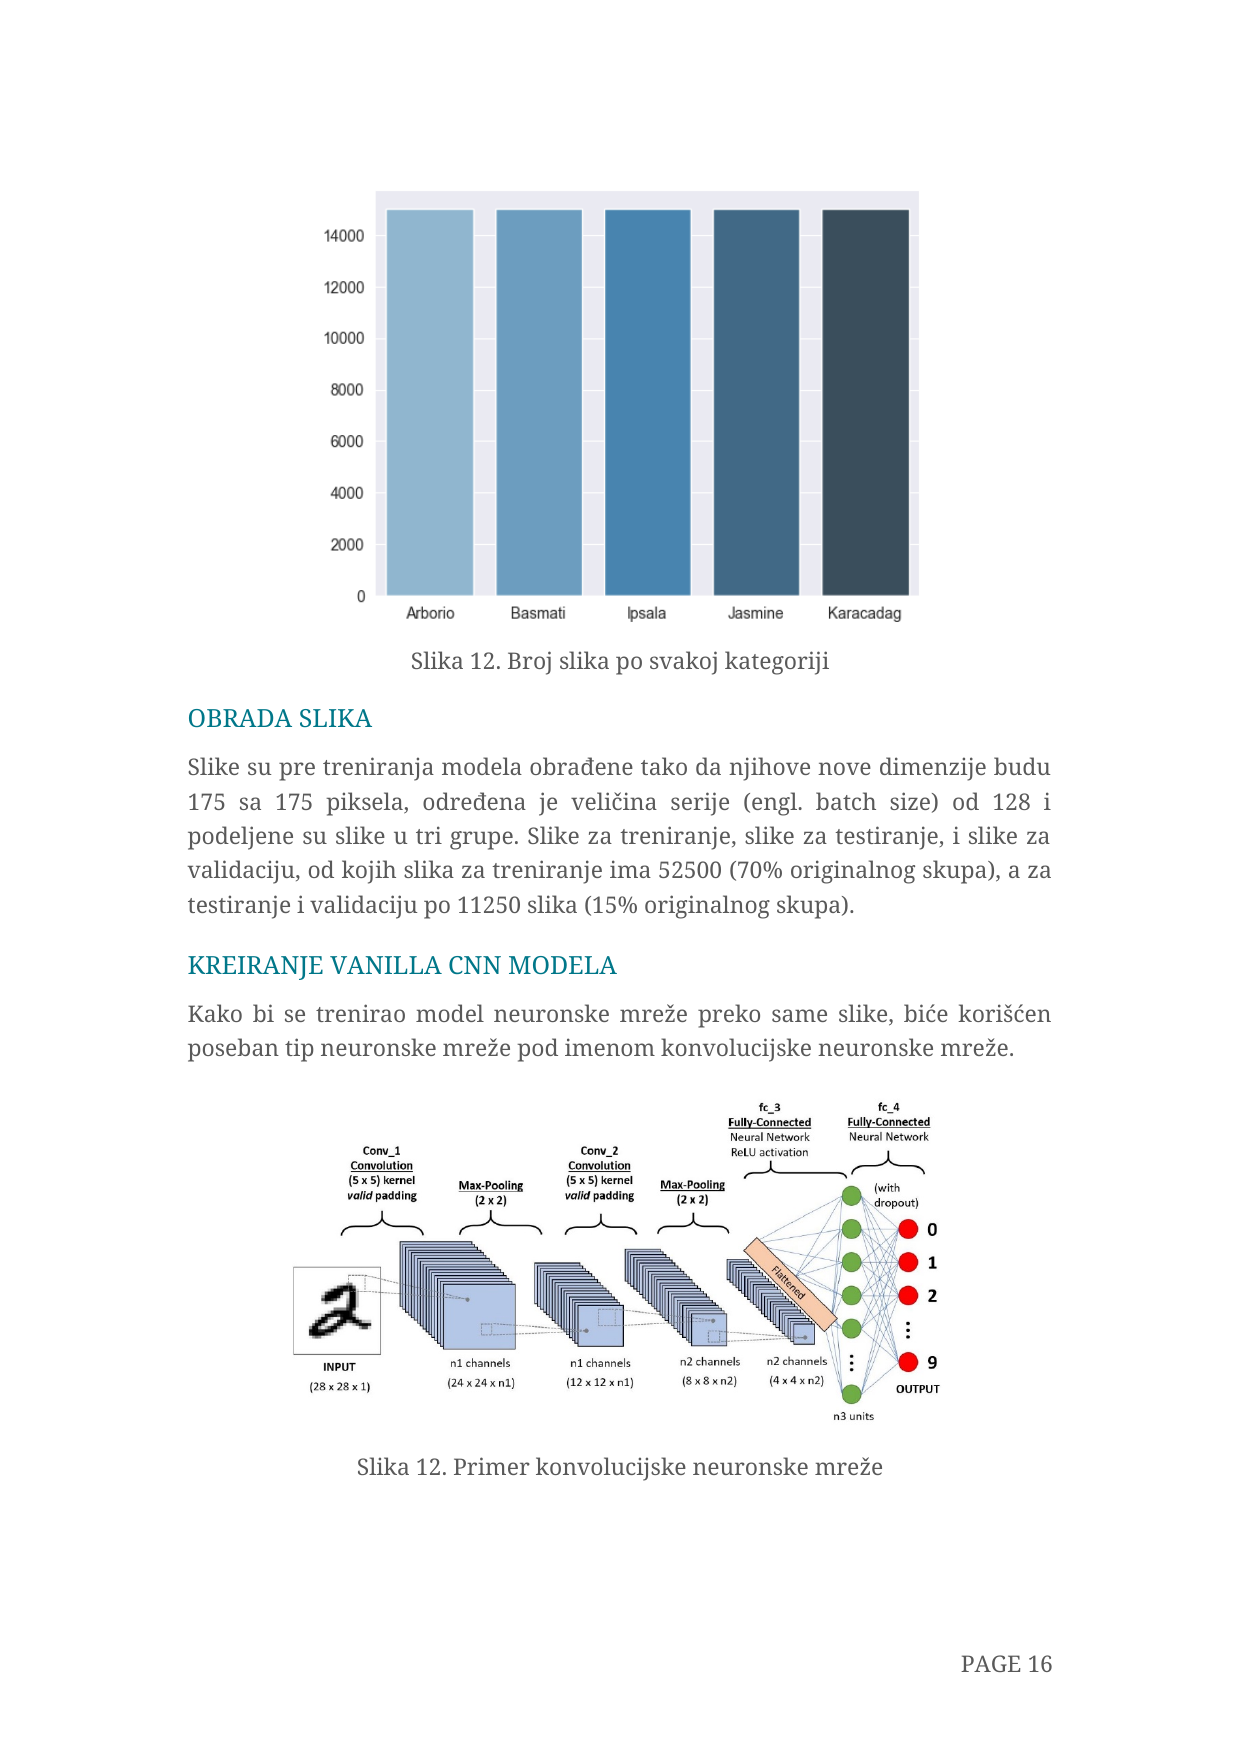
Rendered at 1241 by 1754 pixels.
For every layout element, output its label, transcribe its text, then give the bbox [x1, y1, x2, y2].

subtitle Obrada slika [187, 701, 1053, 735]
text Kako bi se trenirao model neuronske mreže preko same slike, biće korišćen poseban tip neuronske mreže pod imenom konvolucijske neuronske mreže. [187, 998, 1053, 1063]
picture [291, 1087, 949, 1439]
text Slika 12. Primer konvolucijske neuronske mreže [187, 1451, 1053, 1482]
text Slika 12. Broj slika po svakoj kategoriji [187, 645, 1053, 676]
text Slike su pre treniranja modela obrađene tako da njihove nove dimenzije budu 175 sa 175 piksela, određena je veličina serije (engl. batch size) od 128 i podeljene su slike u tri grupe. Slike za treniranje, slike za testiranje, i slike za validaciju, od kojih slika za treniranje ima 52500 (70% originalnog skupa), a za testiranje i validaciju po 11250 slika (15% originalnog skupa). [187, 751, 1053, 920]
subtitle Kreiranje vanilla CNN modela [187, 948, 1053, 982]
picture [311, 180, 930, 633]
